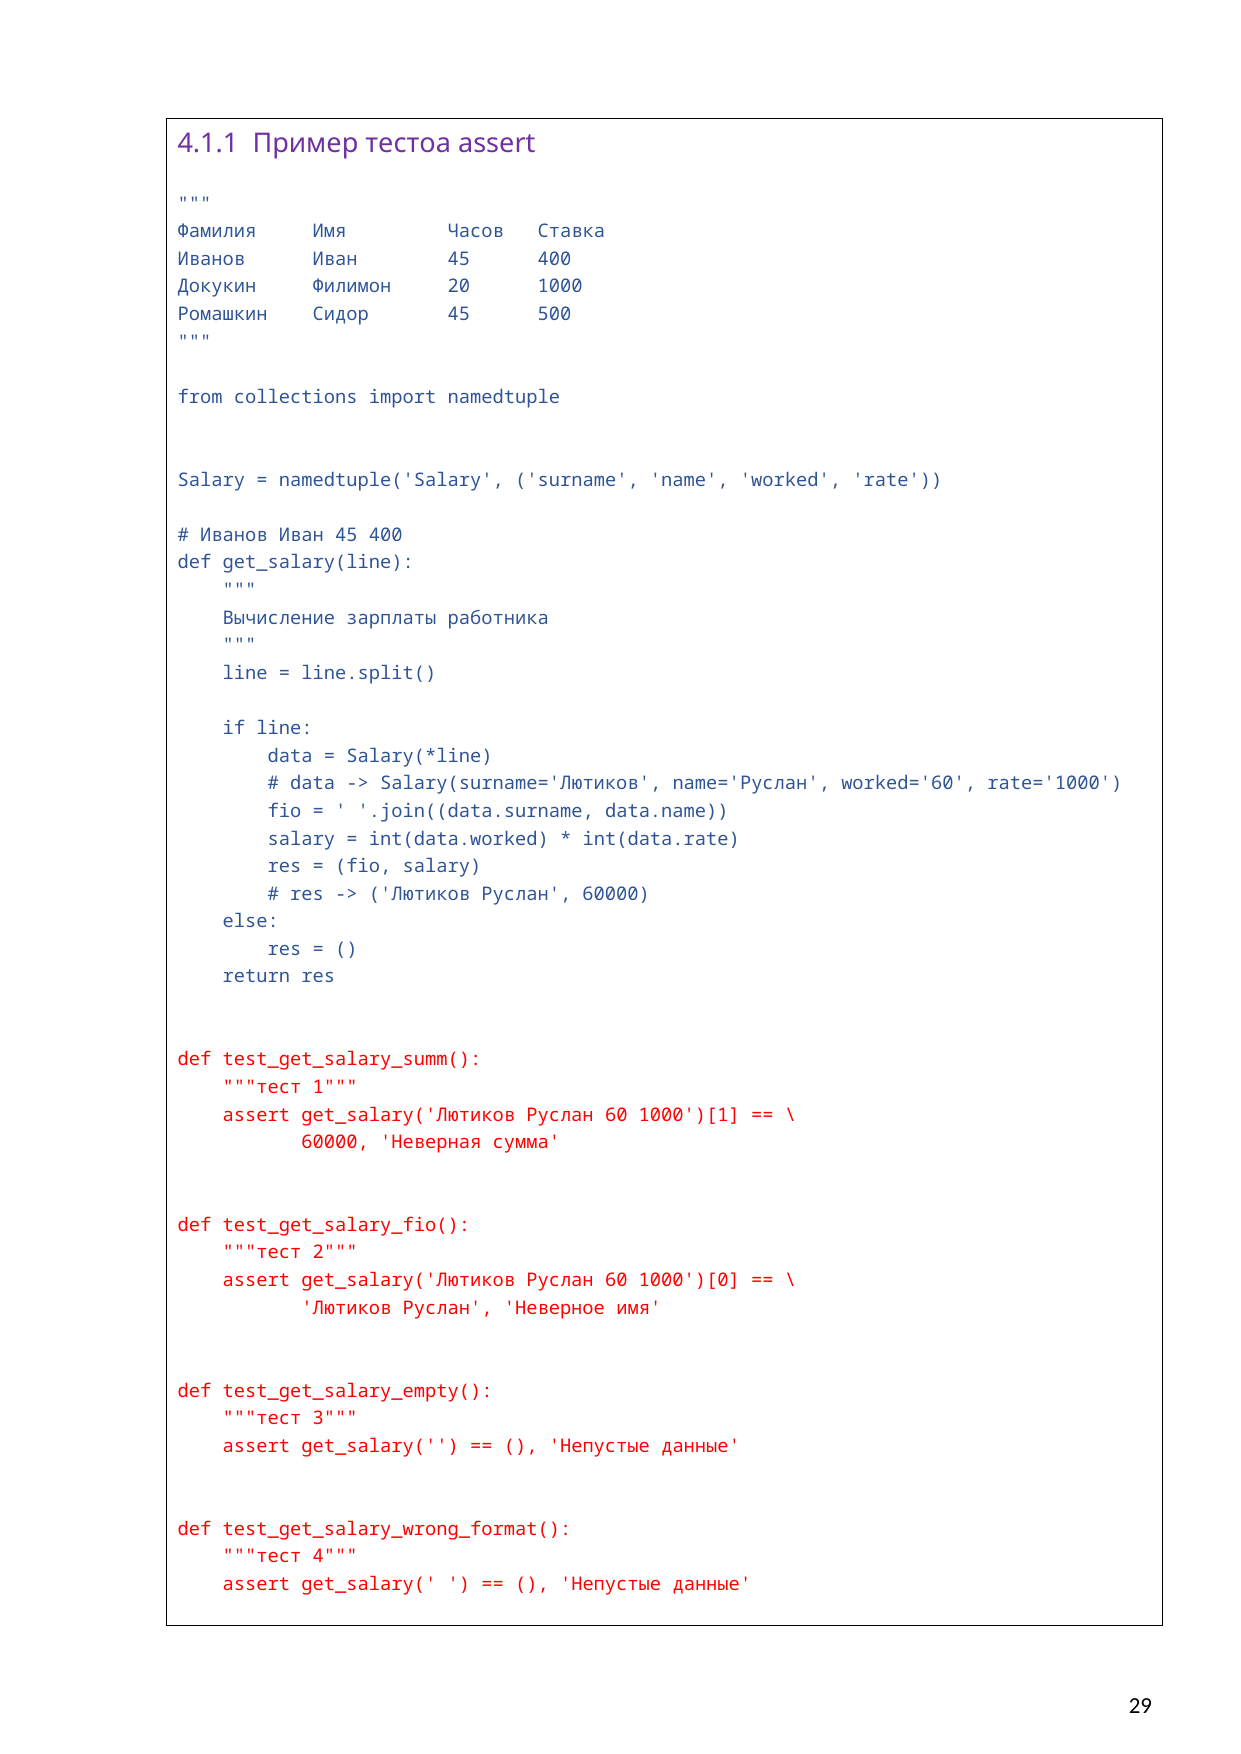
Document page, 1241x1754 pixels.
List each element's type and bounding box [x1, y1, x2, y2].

table_cell [167, 119, 1162, 1625]
